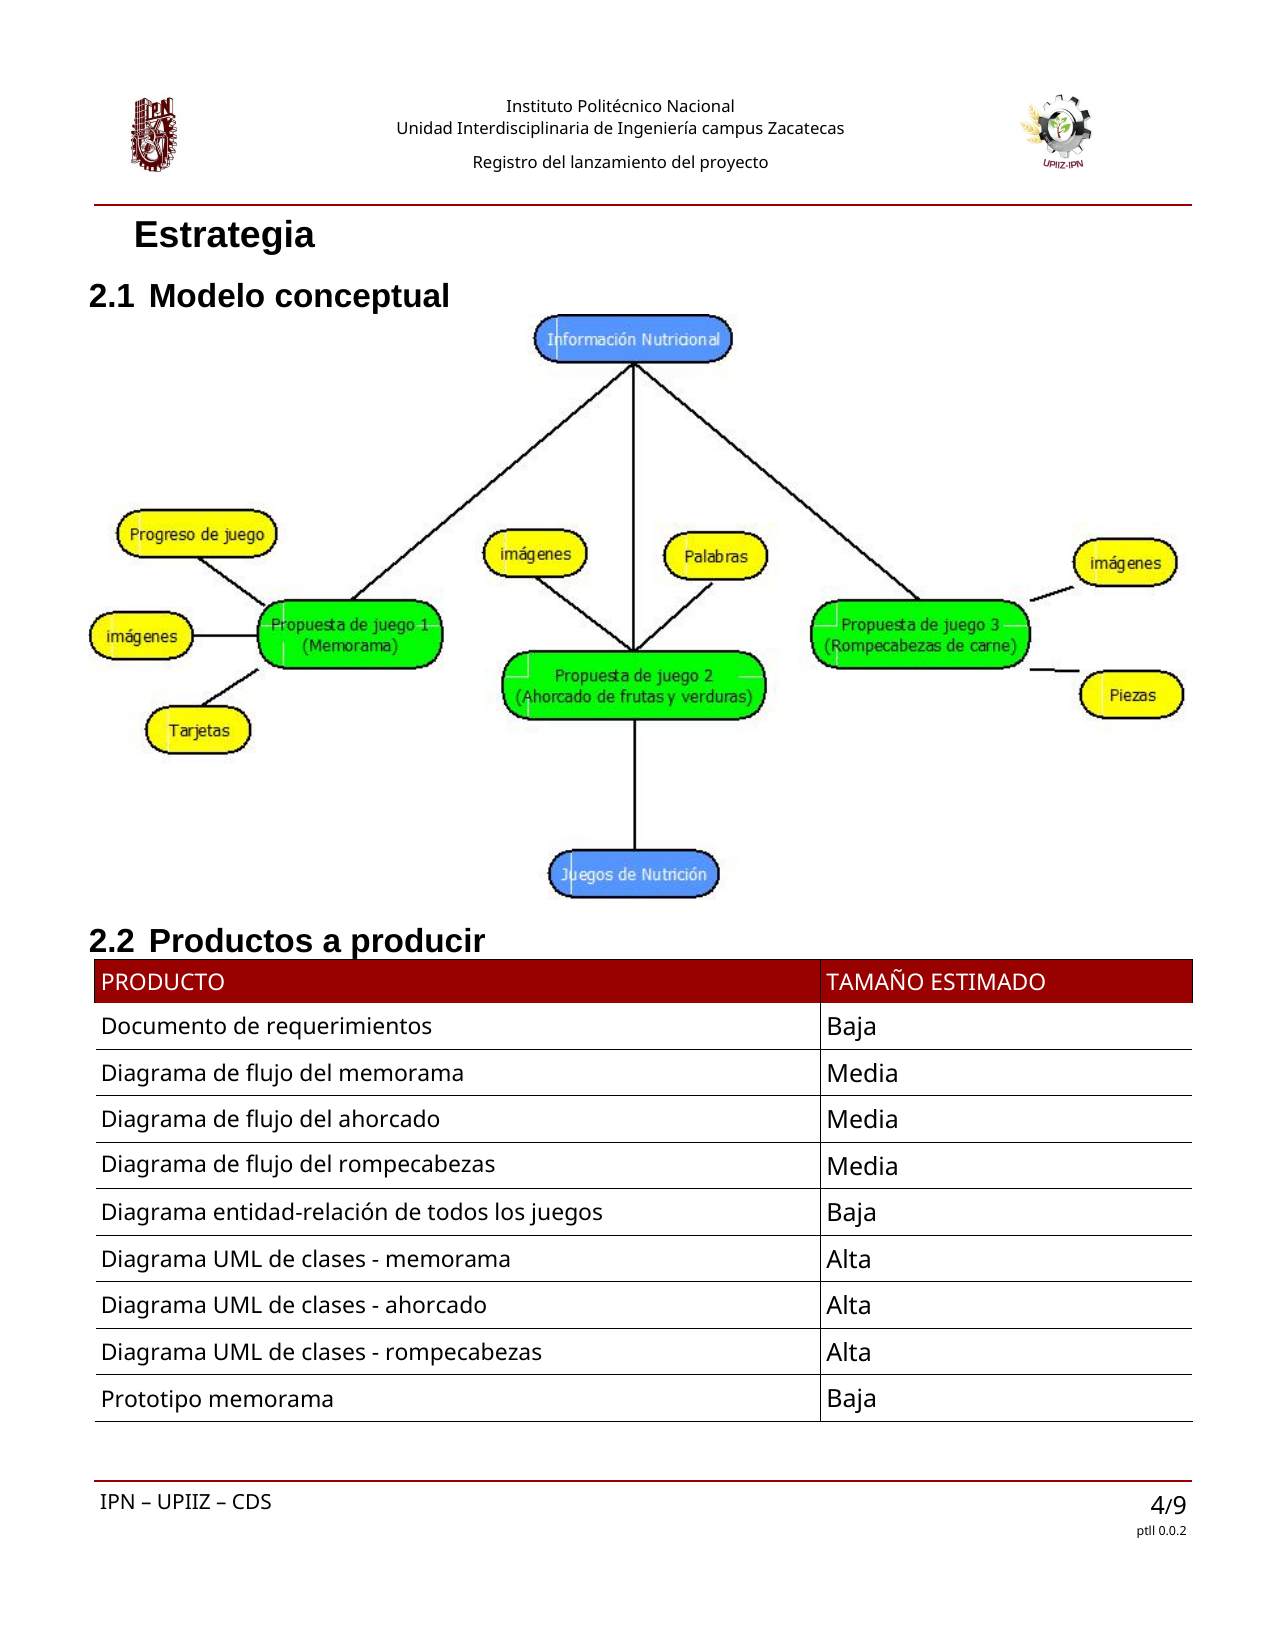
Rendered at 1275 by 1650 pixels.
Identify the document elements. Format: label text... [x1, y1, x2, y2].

picture [97, 94, 210, 176]
table_cell Documento de requerimientos [95, 1003, 820, 1048]
table_cell Baja [821, 1374, 1193, 1421]
table_cell Alta [821, 1235, 1193, 1281]
table_header TAMAÑO ESTIMADO [821, 960, 1192, 1003]
list Estrategia [88, 212, 1186, 255]
table_cell Baja [821, 1003, 1193, 1048]
table_cell Media [821, 1095, 1193, 1142]
list Modelo conceptual [88, 276, 1186, 314]
table_cell Alta [821, 1281, 1193, 1328]
table_cell Prototipo memorama [95, 1375, 820, 1421]
table_cell Diagrama UML de clases - rompecabezas [95, 1329, 820, 1374]
picture [1016, 90, 1098, 172]
table_header PRODUCTO [95, 960, 820, 1003]
table_cell Media [821, 1049, 1193, 1095]
table_cell Baja [821, 1188, 1193, 1235]
table_cell Media [821, 1142, 1193, 1188]
table_cell Diagrama entidad-relación de todos los juegos [95, 1189, 820, 1235]
table_cell Diagrama UML de clases - memorama [95, 1236, 820, 1281]
picture [88, 314, 1187, 900]
table_cell Diagrama UML de clases - ahorcado [95, 1282, 820, 1328]
table_cell Diagrama de flujo del memorama [95, 1050, 820, 1095]
table_cell Alta [821, 1328, 1193, 1374]
table_cell Diagrama de flujo del ahorcado [95, 1096, 820, 1142]
table_cell Diagrama de flujo del rompecabezas [95, 1143, 820, 1188]
list Productos a producir [88, 921, 1186, 959]
